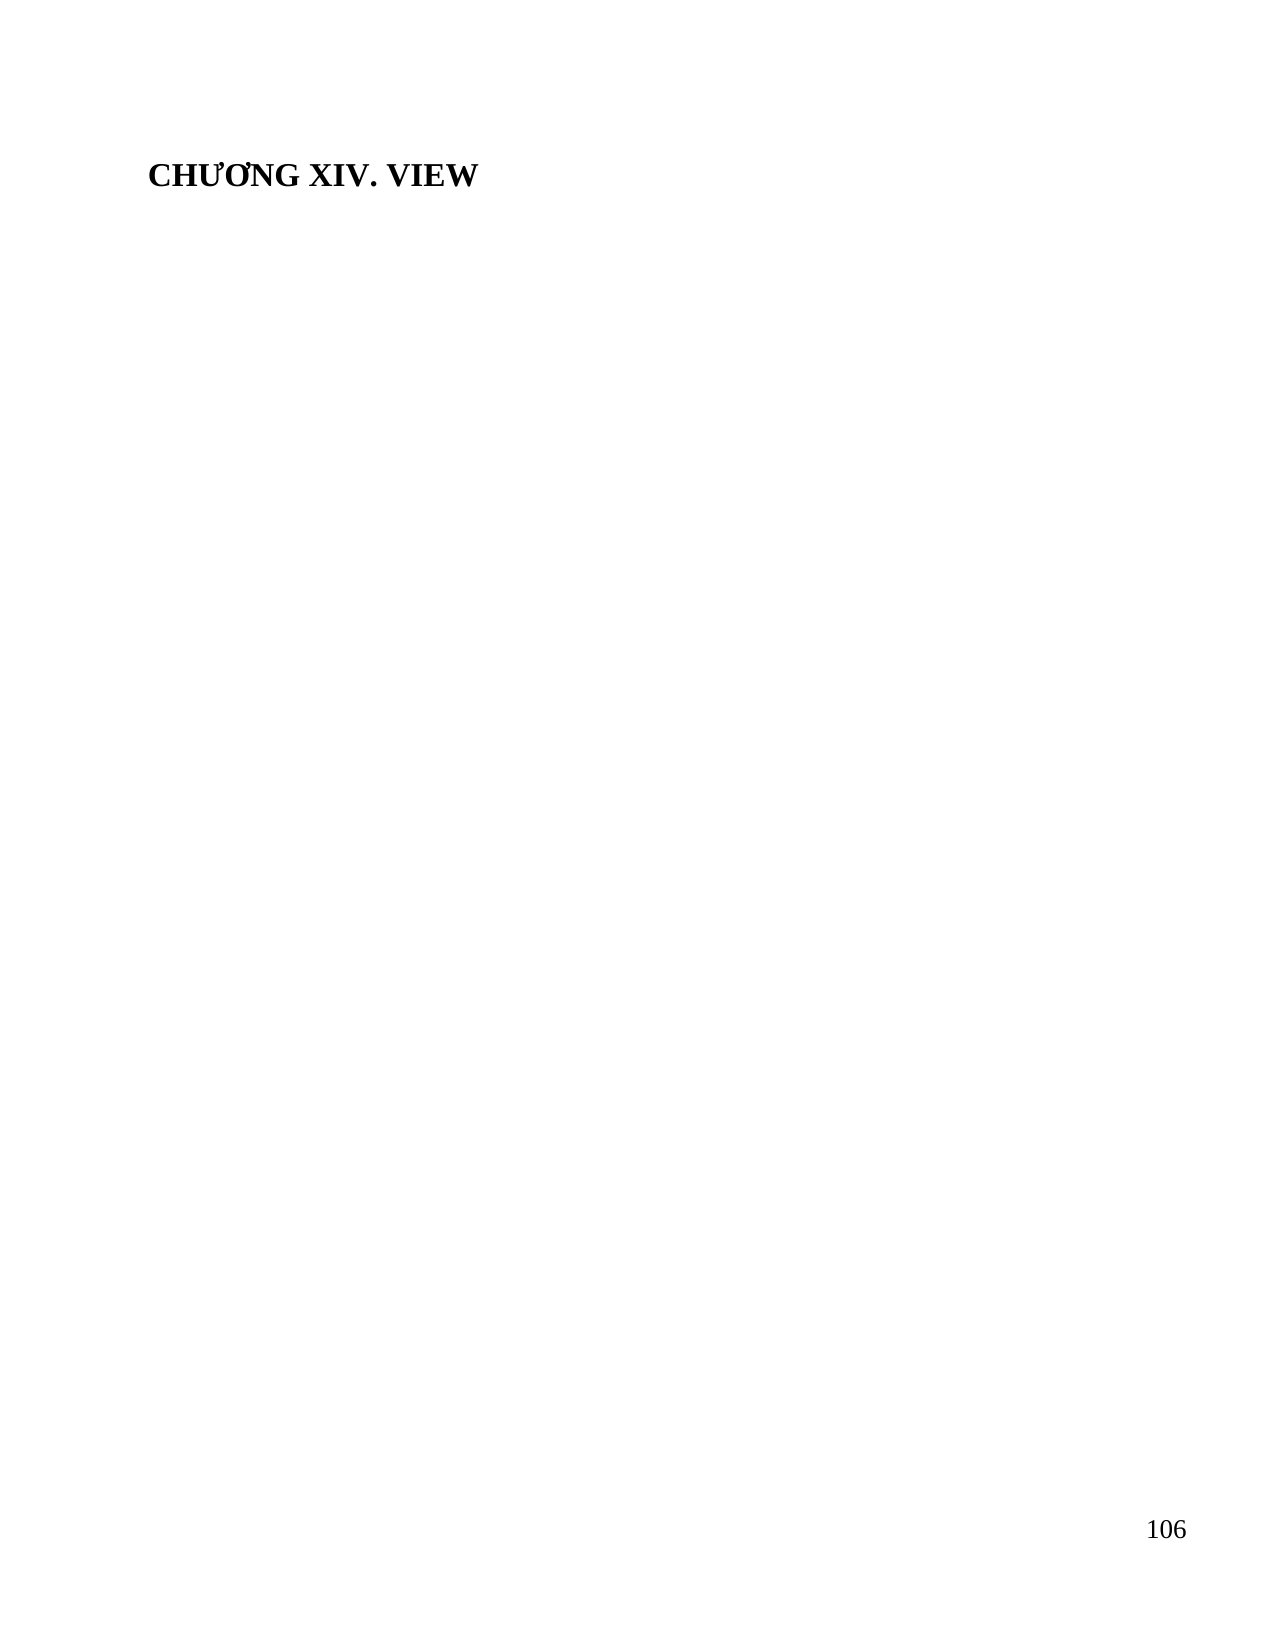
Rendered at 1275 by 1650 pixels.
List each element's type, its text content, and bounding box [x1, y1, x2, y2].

subtitle Chương XIV. View [148, 156, 1186, 194]
